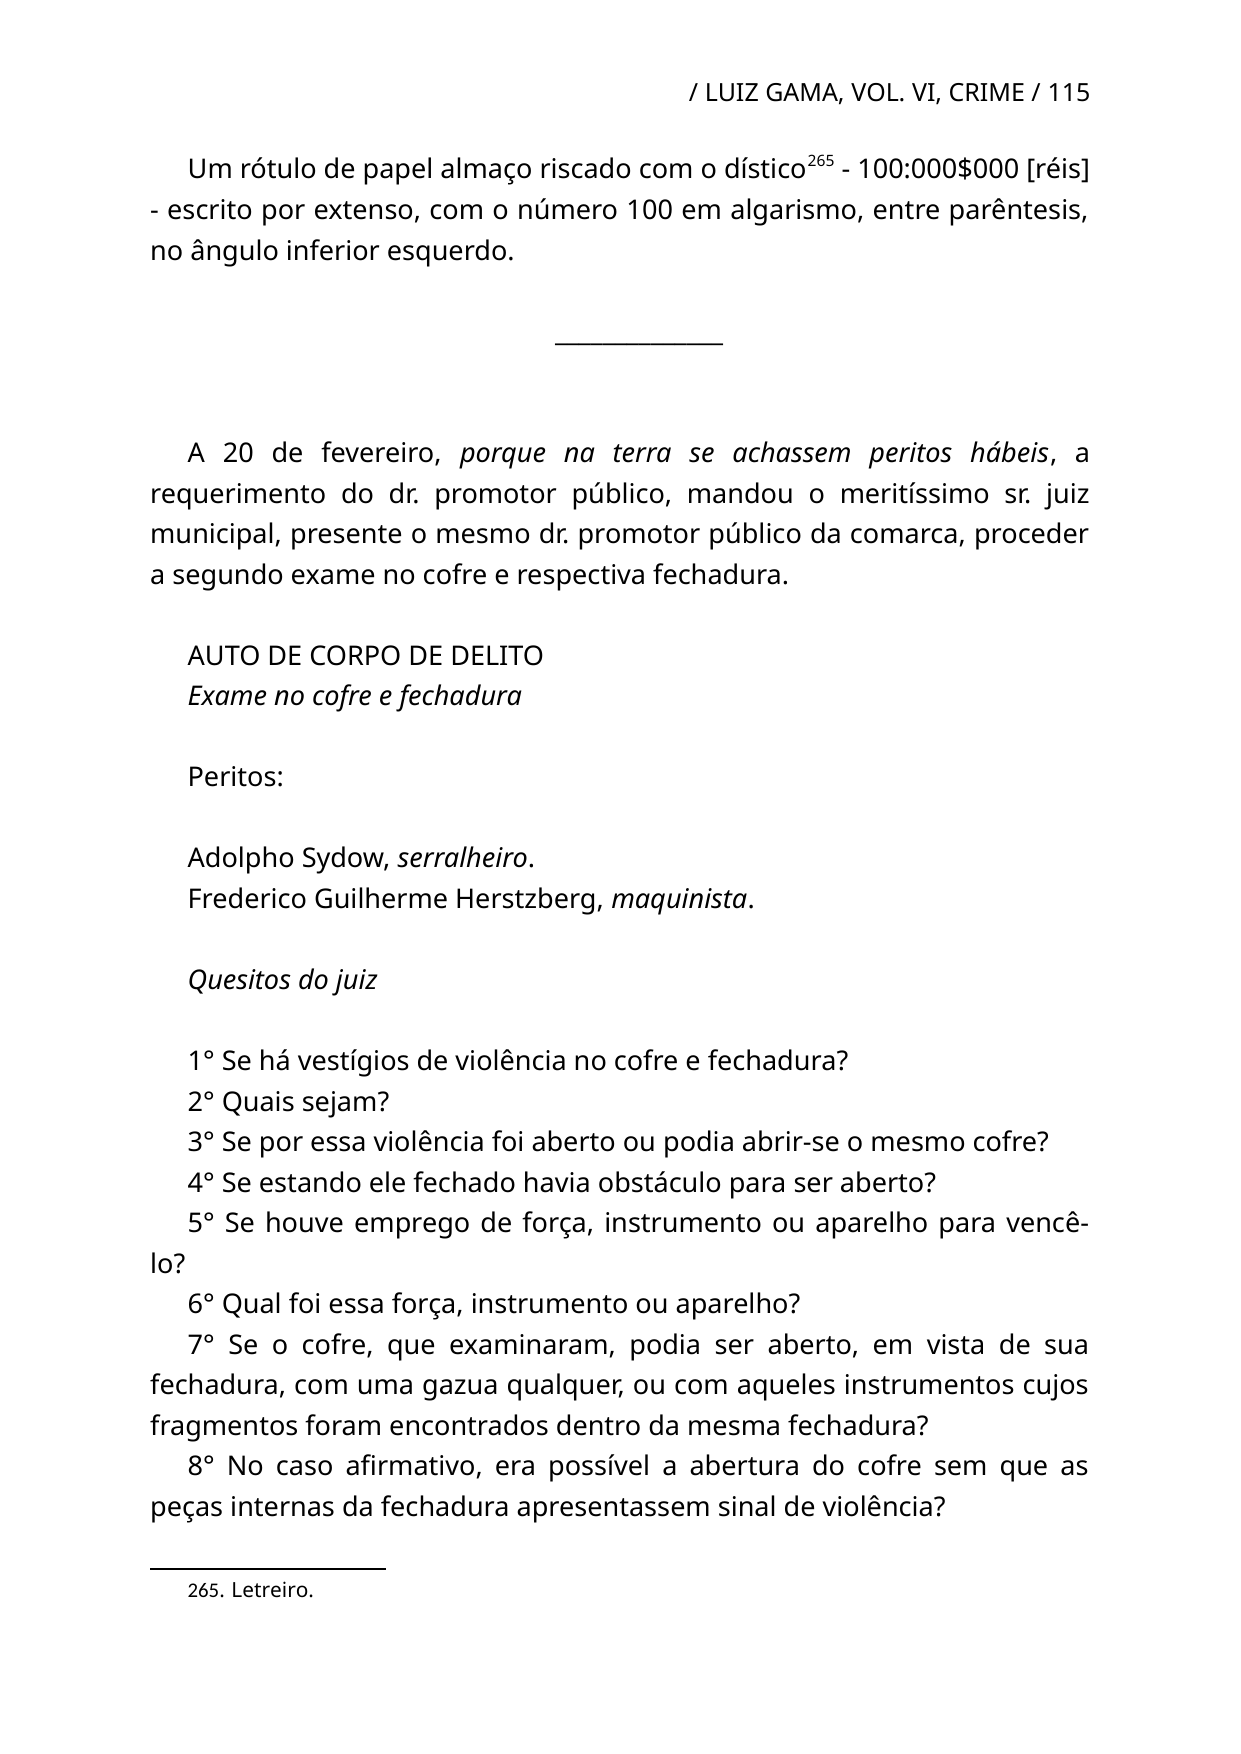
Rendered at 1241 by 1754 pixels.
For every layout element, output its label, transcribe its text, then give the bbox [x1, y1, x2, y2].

text 2° Quais sejam? [150, 1082, 1090, 1119]
text Quesitos do juiz [150, 960, 1090, 997]
text AUTO DE CORPO DE DELITO [150, 636, 1090, 673]
text Um rótulo de papel almaço riscado com o dístico - 100:000$000 [réis] - escrito por extenso, com o número 100 em algarismo, entre parêntesis, no ângulo inferior esquerdo. [150, 150, 1090, 268]
text Adolpho Sydow, serralheiro. [150, 839, 1090, 876]
text 1° Se há vestígios de violência no cofre e fechadura? [150, 1041, 1090, 1078]
text 7° Se o cofre, que examinaram, podia ser aberto, em vista de sua fechadura, com uma gazua qualquer, ou com aqueles instrumentos cujos fragmentos foram encontrados dentro da mesma fechadura? [150, 1325, 1090, 1443]
text 6° Qual foi essa força, instrumento ou aparelho? [150, 1284, 1090, 1321]
text A 20 de fevereiro, porque na terra se achassem peritos hábeis, a requerimento do dr. promotor público, mandou o meritíssimo sr. juiz municipal, presente o mesmo dr. promotor público da comarca, proceder a segundo exame no cofre e respectiva fechadura. [150, 434, 1090, 592]
text 5° Se houve emprego de força, instrumento ou aparelho para vencê-lo? [150, 1203, 1090, 1281]
text 3° Se por essa violência foi aberto ou podia abrir-se o mesmo cofre? [150, 1122, 1090, 1159]
text 4° Se estando ele fechado havia obstáculo para ser aberto? [150, 1163, 1090, 1200]
text Peritos: [150, 758, 1090, 795]
text Exame no cofre e fechadura [150, 677, 1090, 714]
text Frederico Guilherme Herstzberg, maquinista. [150, 879, 1090, 916]
text 8° No caso afirmativo, era possível a abertura do cofre sem que as peças internas da fechadura apresentassem sinal de violência? [150, 1447, 1090, 1524]
text ______________ [150, 312, 1090, 349]
